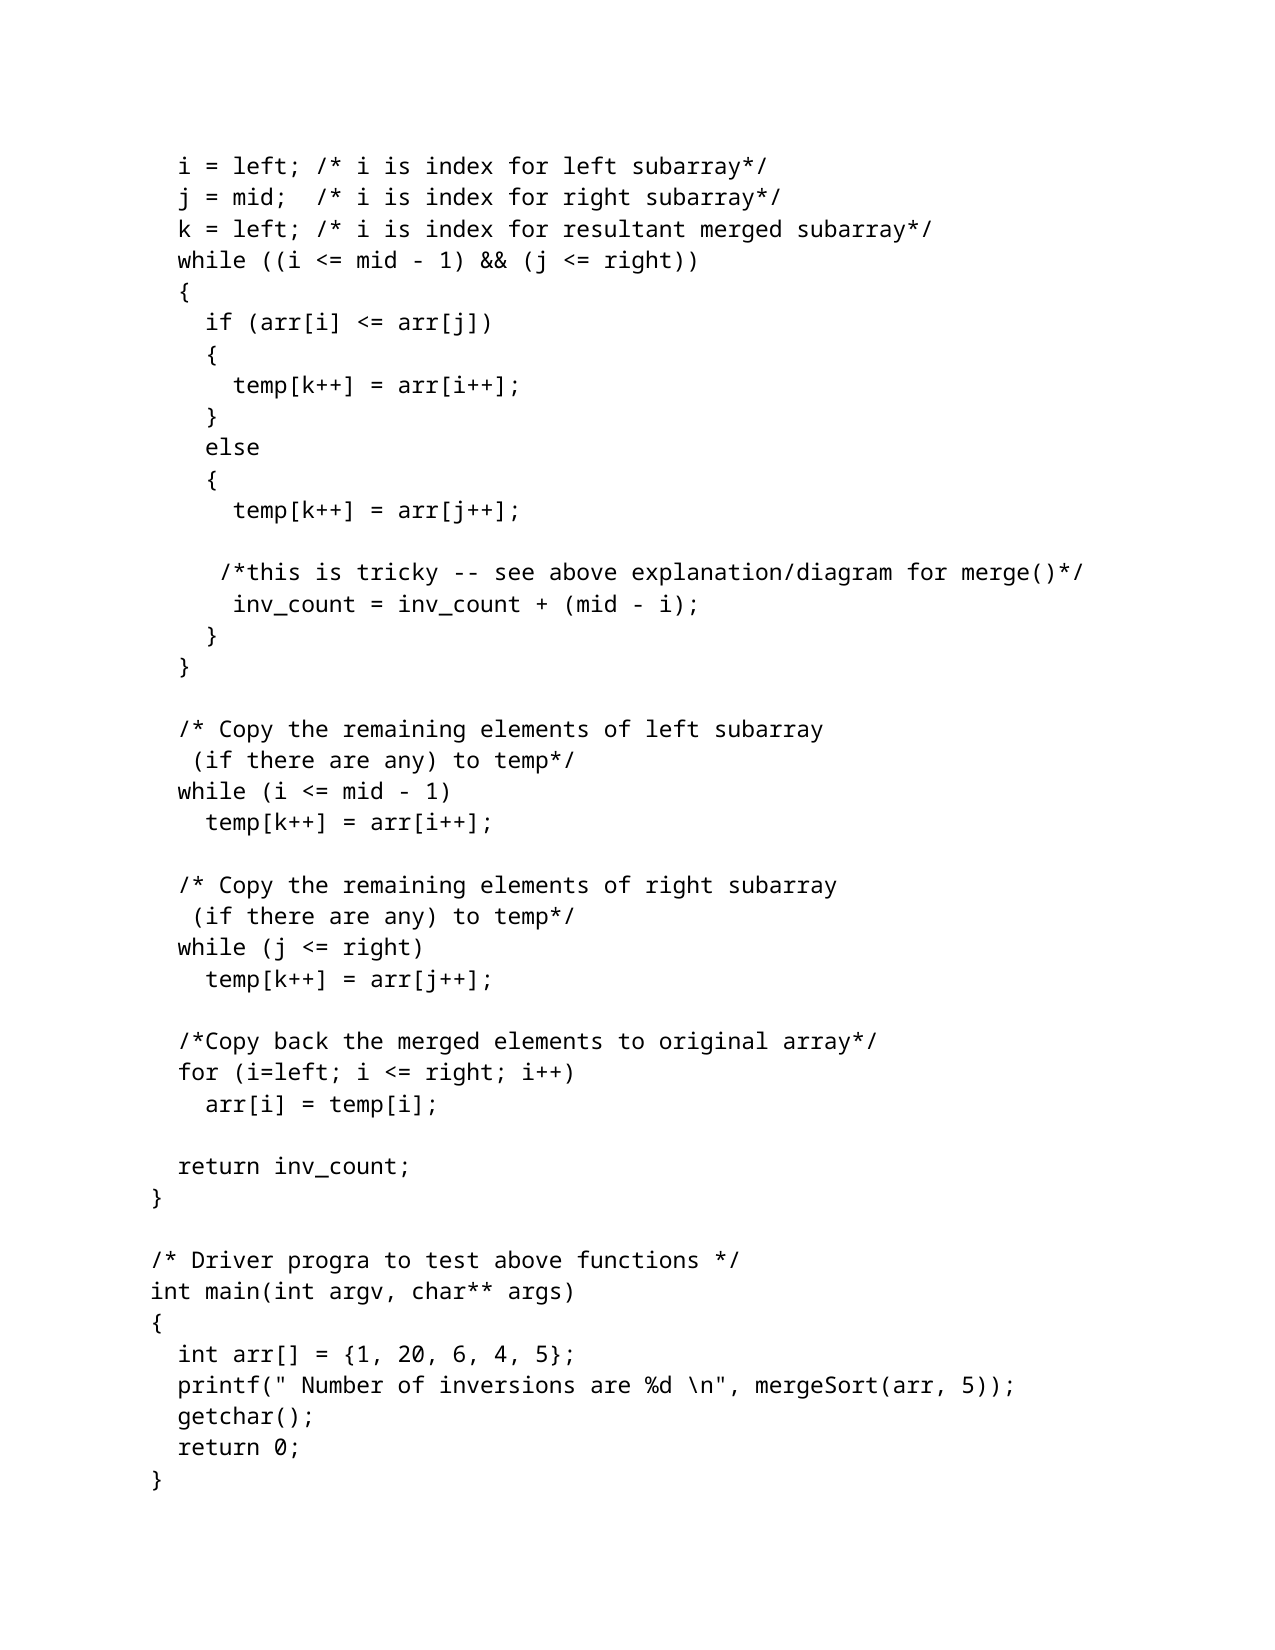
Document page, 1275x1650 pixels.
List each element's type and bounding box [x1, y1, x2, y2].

text [150, 150, 1125, 1494]
